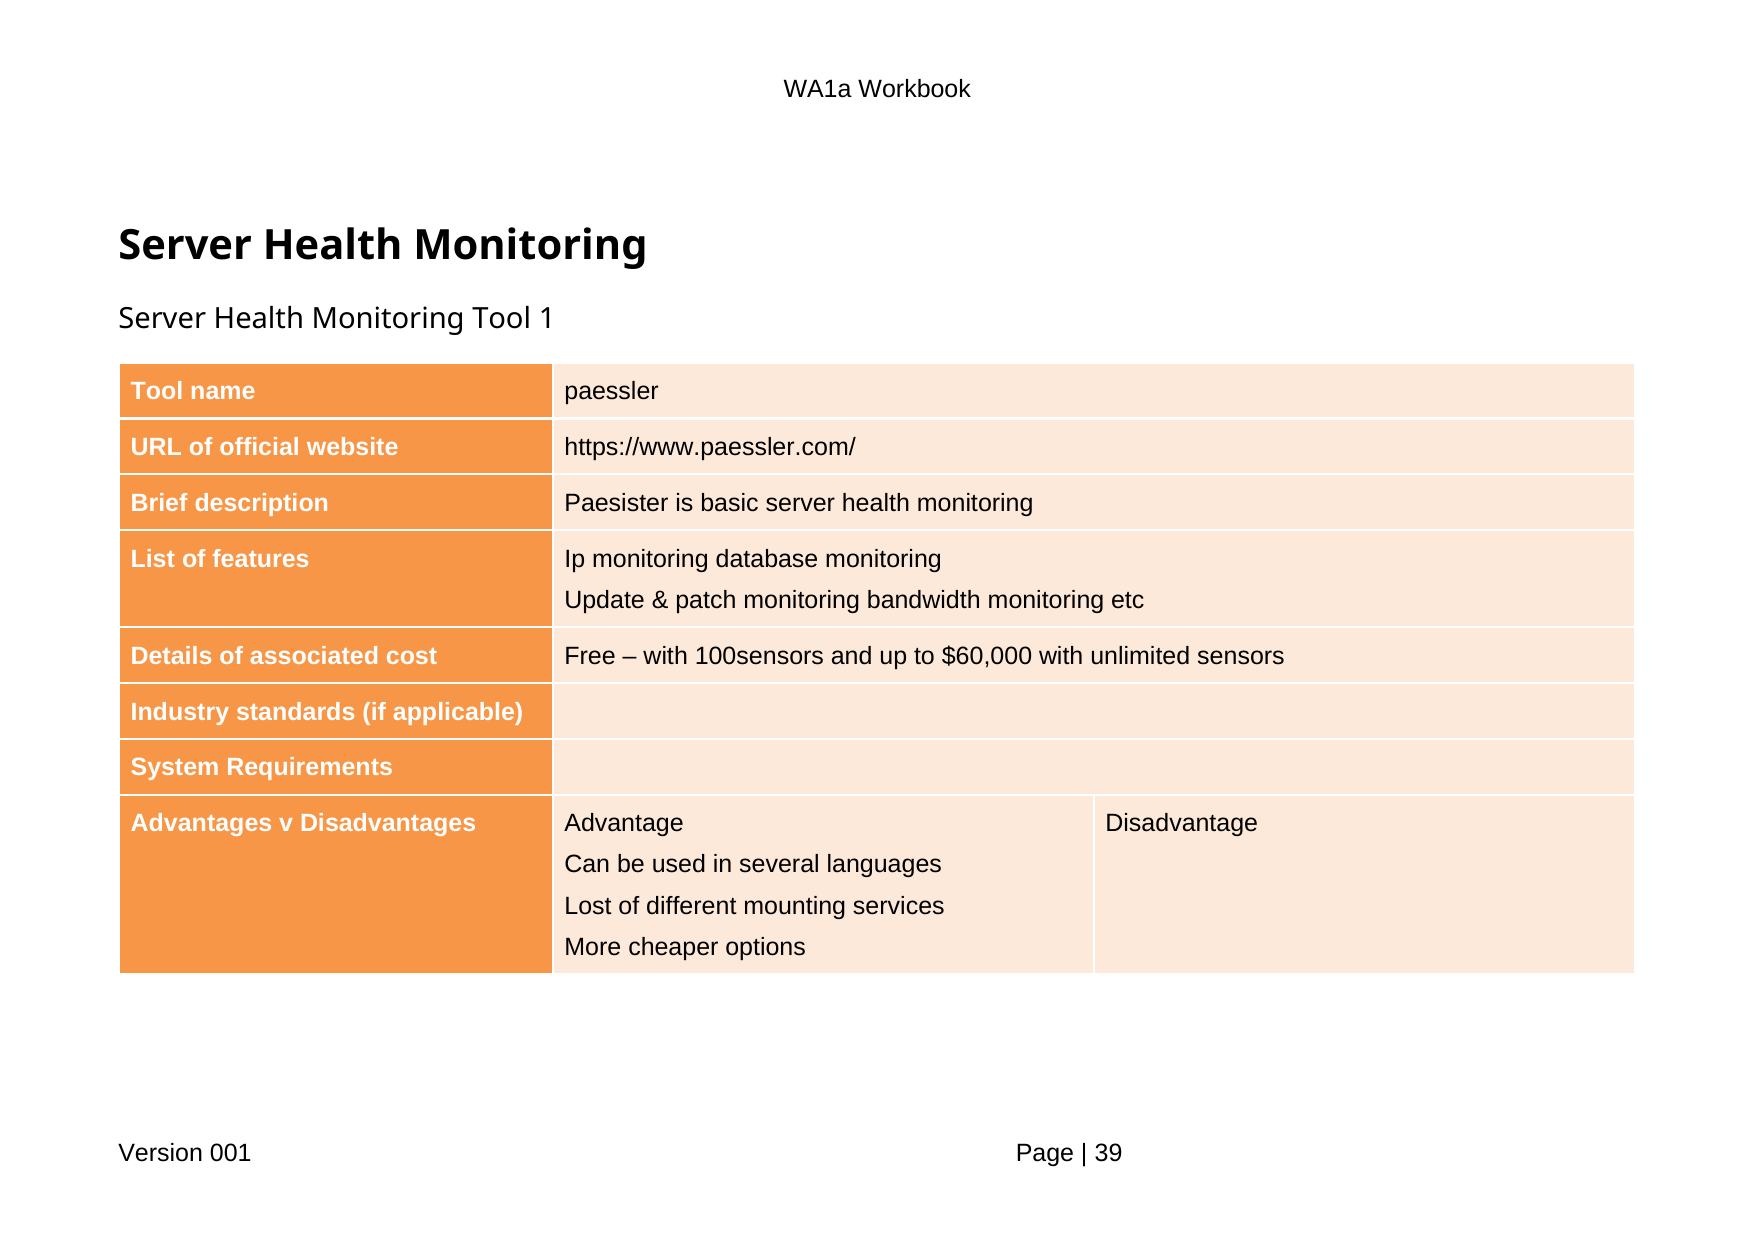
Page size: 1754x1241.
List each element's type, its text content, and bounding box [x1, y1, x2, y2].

table_cell Paesister is basic server health monitoring [554, 475, 1634, 529]
table_cell Disadvantage [1095, 796, 1634, 973]
table_cell Free – with 100sensors and up to $60,000 with unlimited sensors [554, 628, 1634, 682]
table_cell [554, 740, 1634, 794]
table_cell [554, 684, 1634, 738]
table_cell URL of official website [120, 420, 552, 473]
table_cell Advantage Can be used in several languages Lost of different mounting services More cheaper options [554, 796, 1093, 973]
table_cell Details of associated cost [120, 628, 552, 682]
table_cell Ip monitoring database monitoring Update & patch monitoring bandwidth monitoring etc [554, 531, 1634, 626]
table_header paessler [554, 364, 1634, 417]
table_cell Industry standards (if applicable) [120, 684, 552, 738]
table_cell List of features [120, 531, 552, 626]
table_header Tool name [120, 364, 552, 417]
table_cell System Requirements [120, 740, 552, 794]
subtitle Server Health Monitoring Tool 1 [118, 297, 1636, 337]
table_cell Brief description [120, 475, 552, 529]
table_cell https://www.paessler.com/ [554, 420, 1634, 473]
table_cell Advantages v Disadvantages [120, 796, 552, 973]
subtitle Server Health Monitoring [118, 215, 1636, 272]
